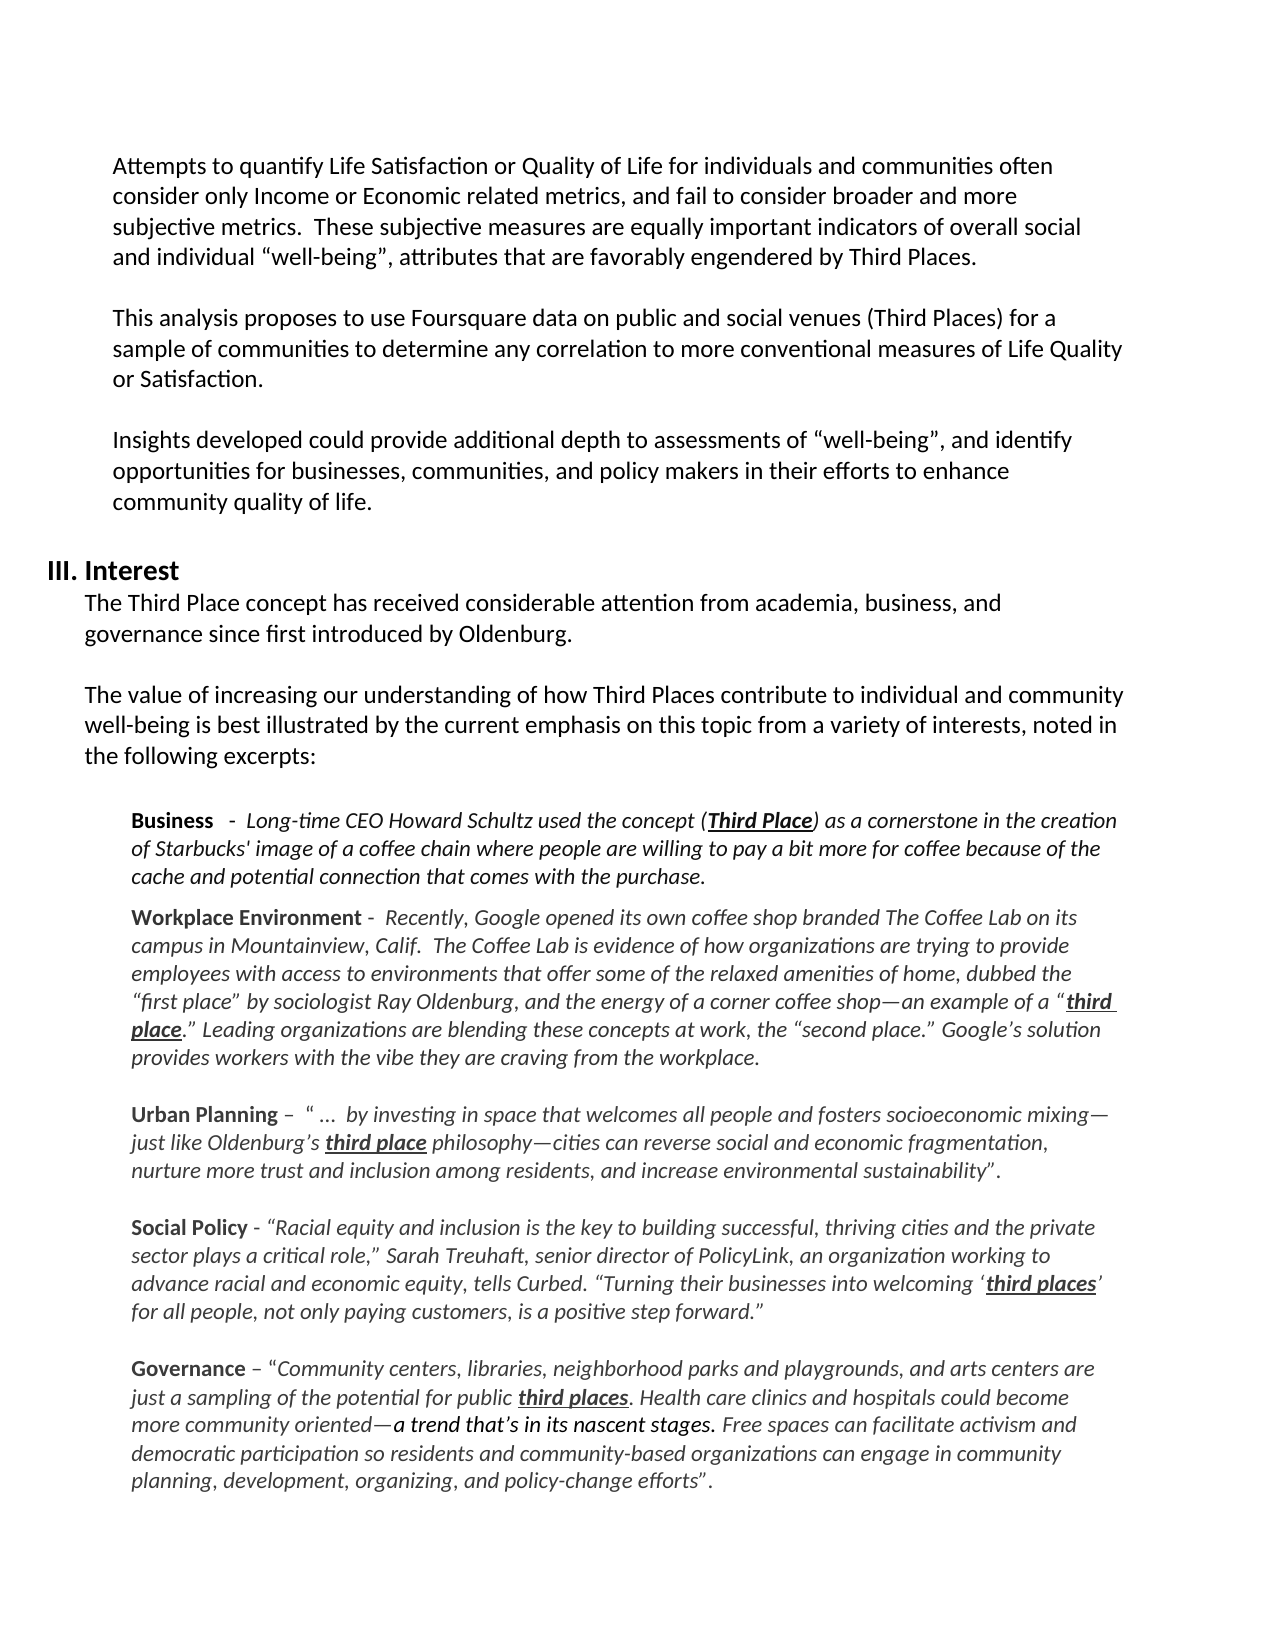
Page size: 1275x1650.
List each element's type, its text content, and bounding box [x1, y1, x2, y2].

list The value of increasing our understanding of how Third Places contribute to individual and community well-being is best illustrated by the current emphasis on this topic from a variety of interests, noted in the following excerpts: [84, 679, 1125, 771]
list Interest [47, 552, 1125, 587]
text Workplace Environment - Recently, Google opened its own coffee shop branded The Coffee Lab on its campus in Mountainview, Calif. The Coffee Lab is evidence of how organizations are trying to provide employees with access to environments that offer some of the relaxed amenities of home, dubbed the “first place” by sociologist Ray Oldenburg, and the energy of a corner coffee shop—an example of a “third place.” Leading organizations are blending these concepts at work, the “second place.” Google’s solution provides workers with the vibe they are craving from the workplace. [131, 903, 1125, 1071]
list This analysis proposes to use Foursquare data on public and social venues (Third Places) for a sample of communities to determine any correlation to more conventional measures of Life Quality or Satisfaction. [112, 303, 1125, 394]
list Governance – “Community centers, libraries, neighborhood parks and playgrounds, and arts centers are just a sampling of the potential for public third places. Health care clinics and hospitals could become more community oriented—a trend that’s in its nascent stages. Free spaces can facilitate activism and democratic participation so residents and community-based organizations can engage in community planning, development, organizing, and policy-change efforts”. [131, 1354, 1125, 1495]
text Urban Planning – “ … by investing in space that welcomes all people and fosters socioeconomic mixing—just like Oldenburg’s third place philosophy—cities can reverse social and economic fragmentation, nurture more trust and inclusion among residents, and increase environmental sustainability”. [131, 1100, 1125, 1184]
list The Third Place concept has received considerable attention from academia, business, and governance since first introduced by Oldenburg. [84, 587, 1125, 648]
list Attempts to quantify Life Satisfaction or Quality of Life for individuals and communities often consider only Income or Economic related metrics, and fail to consider broader and more subjective metrics. These subjective measures are equally important indicators of overall social and individual “well-being”, attributes that are favorably engendered by Third Places. [112, 150, 1125, 272]
list Business - Long-time CEO Howard Schultz used the concept (Third Place) as a cornerstone in the creation of Starbucks' image of a coffee chain where people are willing to pay a bit more for coffee because of the cache and potential connection that comes with the purchase. [131, 806, 1125, 890]
text Social Policy - “Racial equity and inclusion is the key to building successful, thriving cities and the private sector plays a critical role,” Sarah Treuhaft, senior director of PolicyLink, an organization working to advance racial and economic equity, tells Curbed. “Turning their businesses into welcoming ‘third places’ for all people, not only paying customers, is a positive step forward.” [131, 1213, 1125, 1325]
list Insights developed could provide additional depth to assessments of “well-being”, and identify opportunities for businesses, communities, and policy makers in their efforts to enhance community quality of life. [112, 425, 1125, 516]
